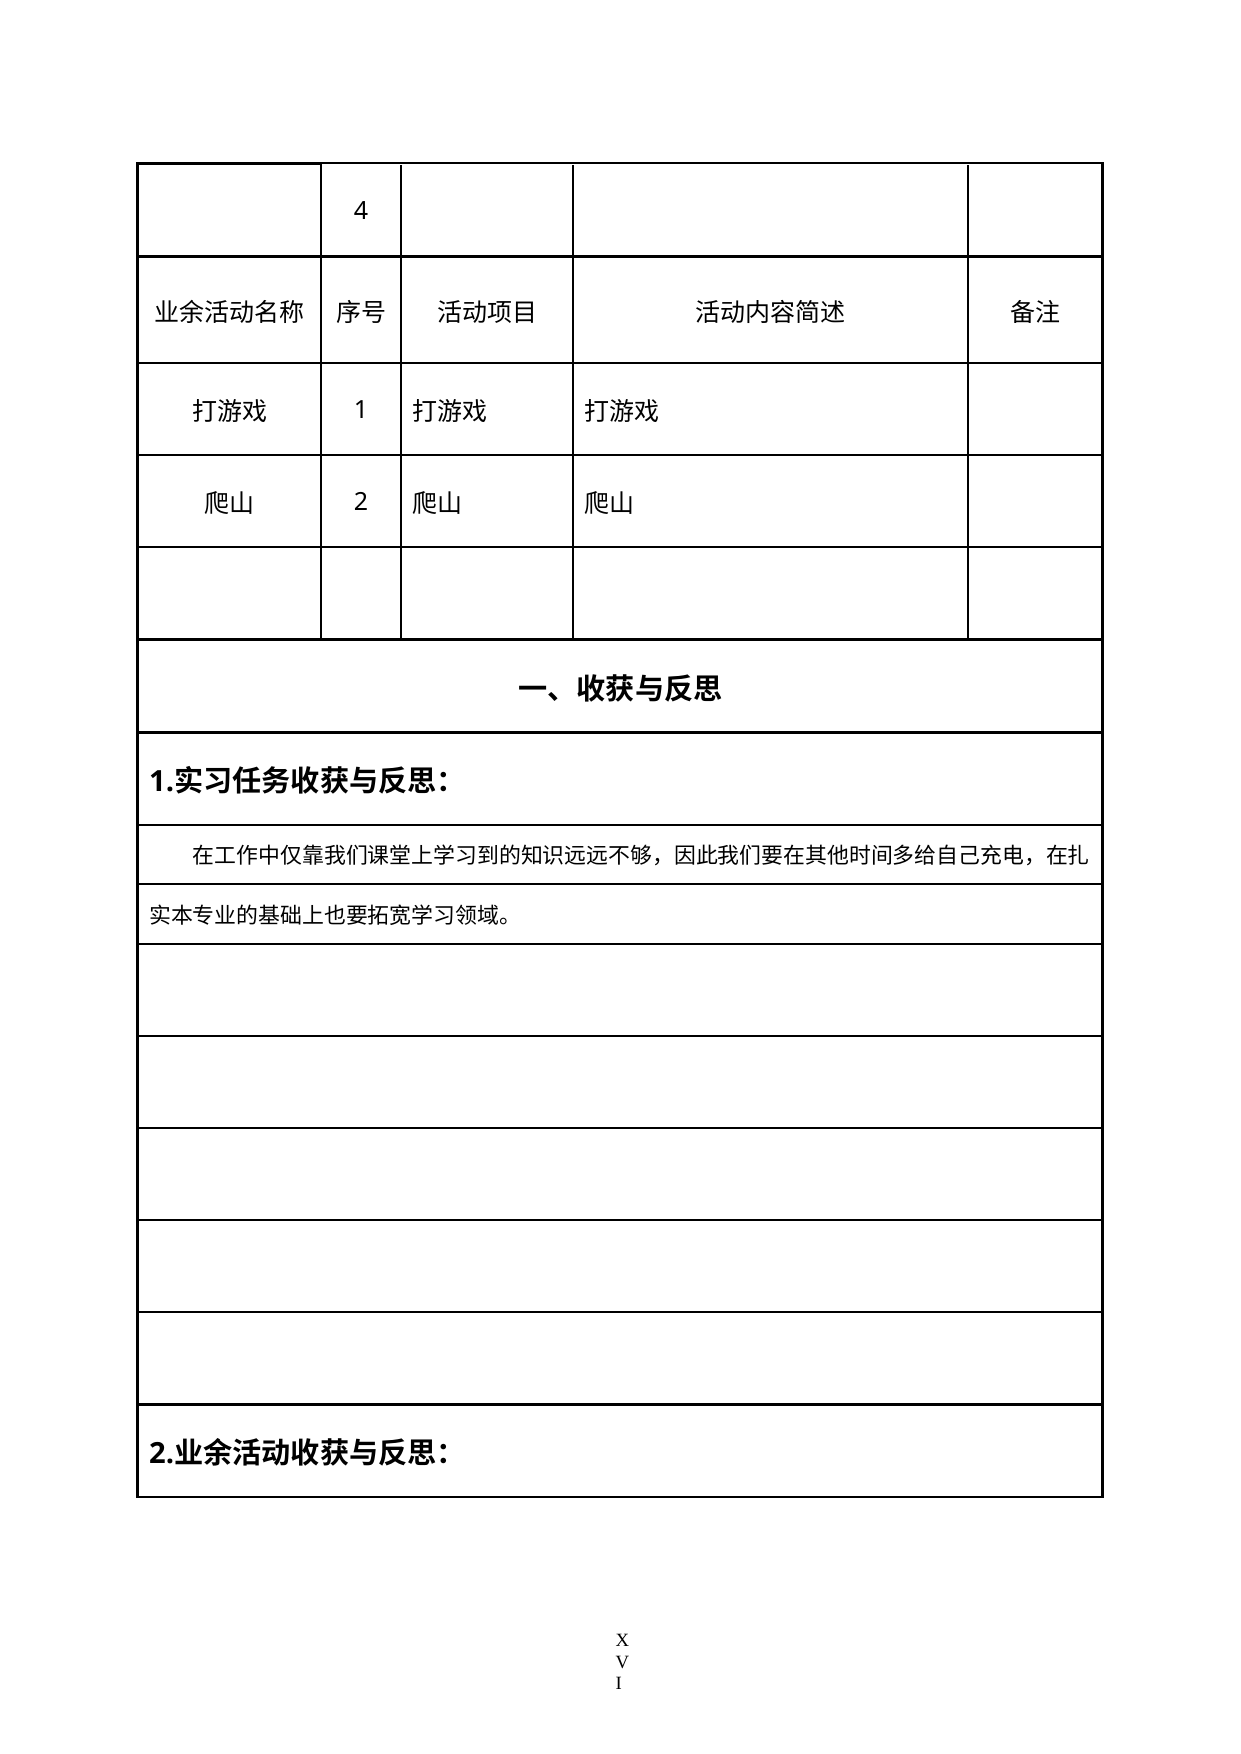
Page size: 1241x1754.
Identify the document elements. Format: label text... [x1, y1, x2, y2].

table_cell [573, 164, 968, 255]
table_cell [322, 548, 400, 638]
table_cell 序号 [322, 258, 400, 362]
table_cell 打游戏 [402, 364, 572, 454]
table_cell [139, 1129, 1101, 1219]
table_cell [139, 1221, 1101, 1311]
table_cell 实本专业的基础上也要拓宽学习领域。 [139, 885, 1101, 943]
table_cell [139, 548, 320, 638]
table_cell [969, 548, 1101, 638]
table_cell 4 [322, 164, 401, 255]
table_cell [139, 1037, 1101, 1127]
table_cell 爬山 [139, 456, 320, 546]
table_cell 在工作中仅靠我们课堂上学习到的知识远远不够，因此我们要在其他时间多给自己充电，在扎 [139, 826, 1101, 883]
table_cell [139, 1313, 1101, 1403]
table_cell 活动内容简述 [574, 258, 967, 362]
table_cell [402, 548, 572, 638]
table_cell 2 [322, 456, 400, 546]
table_cell 打游戏 [139, 364, 320, 454]
table_cell 1.实习任务收获与反思： [139, 734, 1101, 823]
table_cell [969, 456, 1101, 546]
table_cell 1 [322, 364, 400, 454]
table_cell 2.业余活动收获与反思： [139, 1406, 1101, 1496]
table_cell [969, 364, 1101, 454]
table_cell [574, 548, 967, 638]
table_cell [139, 945, 1101, 1035]
table_cell 业余活动名称 [139, 258, 320, 362]
table_cell 备注 [969, 258, 1101, 362]
table_cell [401, 164, 573, 255]
table_cell 打游戏 [574, 364, 967, 454]
table_cell 爬山 [574, 456, 967, 546]
table_cell [968, 164, 1101, 255]
table_cell 活动项目 [402, 258, 572, 362]
table_cell 爬山 [402, 456, 572, 546]
table_cell 一、收获与反思 [139, 641, 1101, 731]
